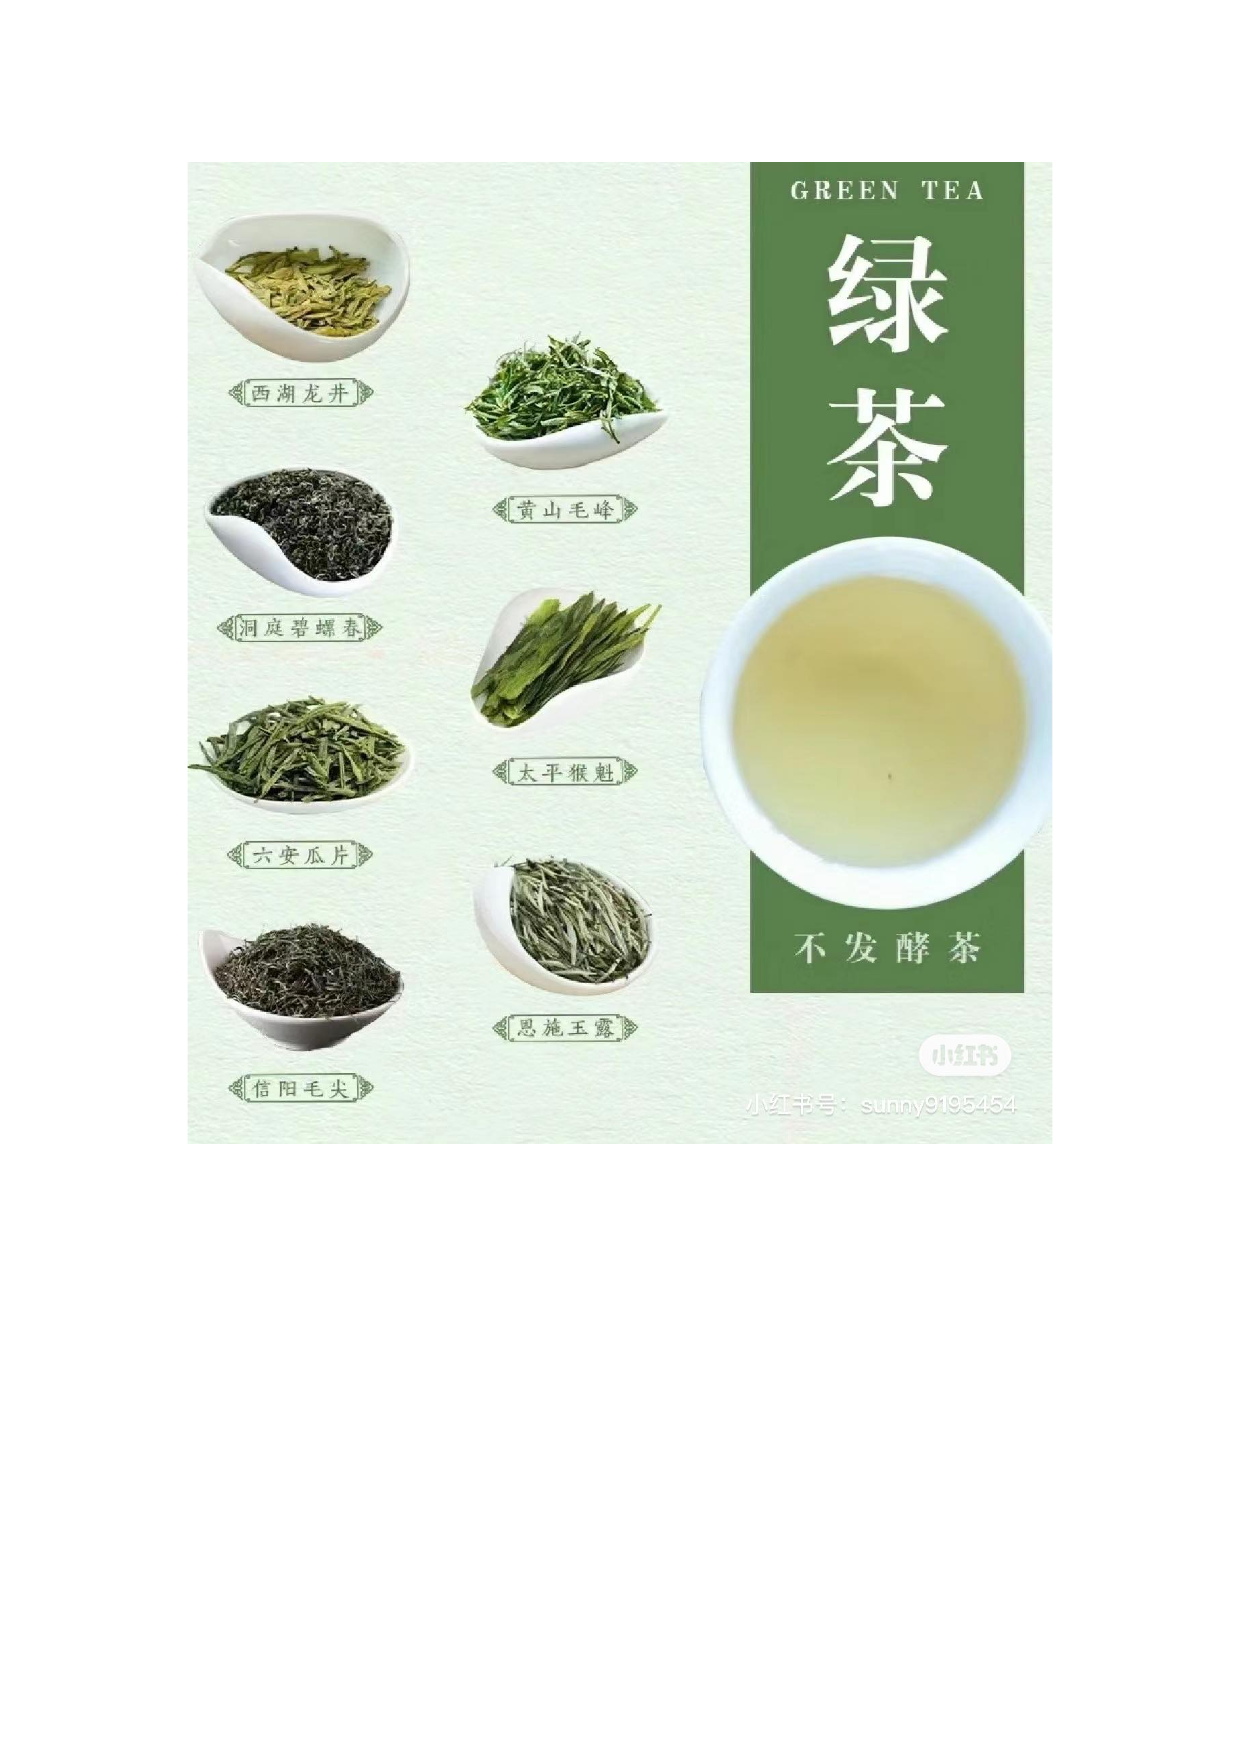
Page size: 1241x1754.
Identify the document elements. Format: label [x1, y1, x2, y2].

picture [187, 162, 1053, 1144]
